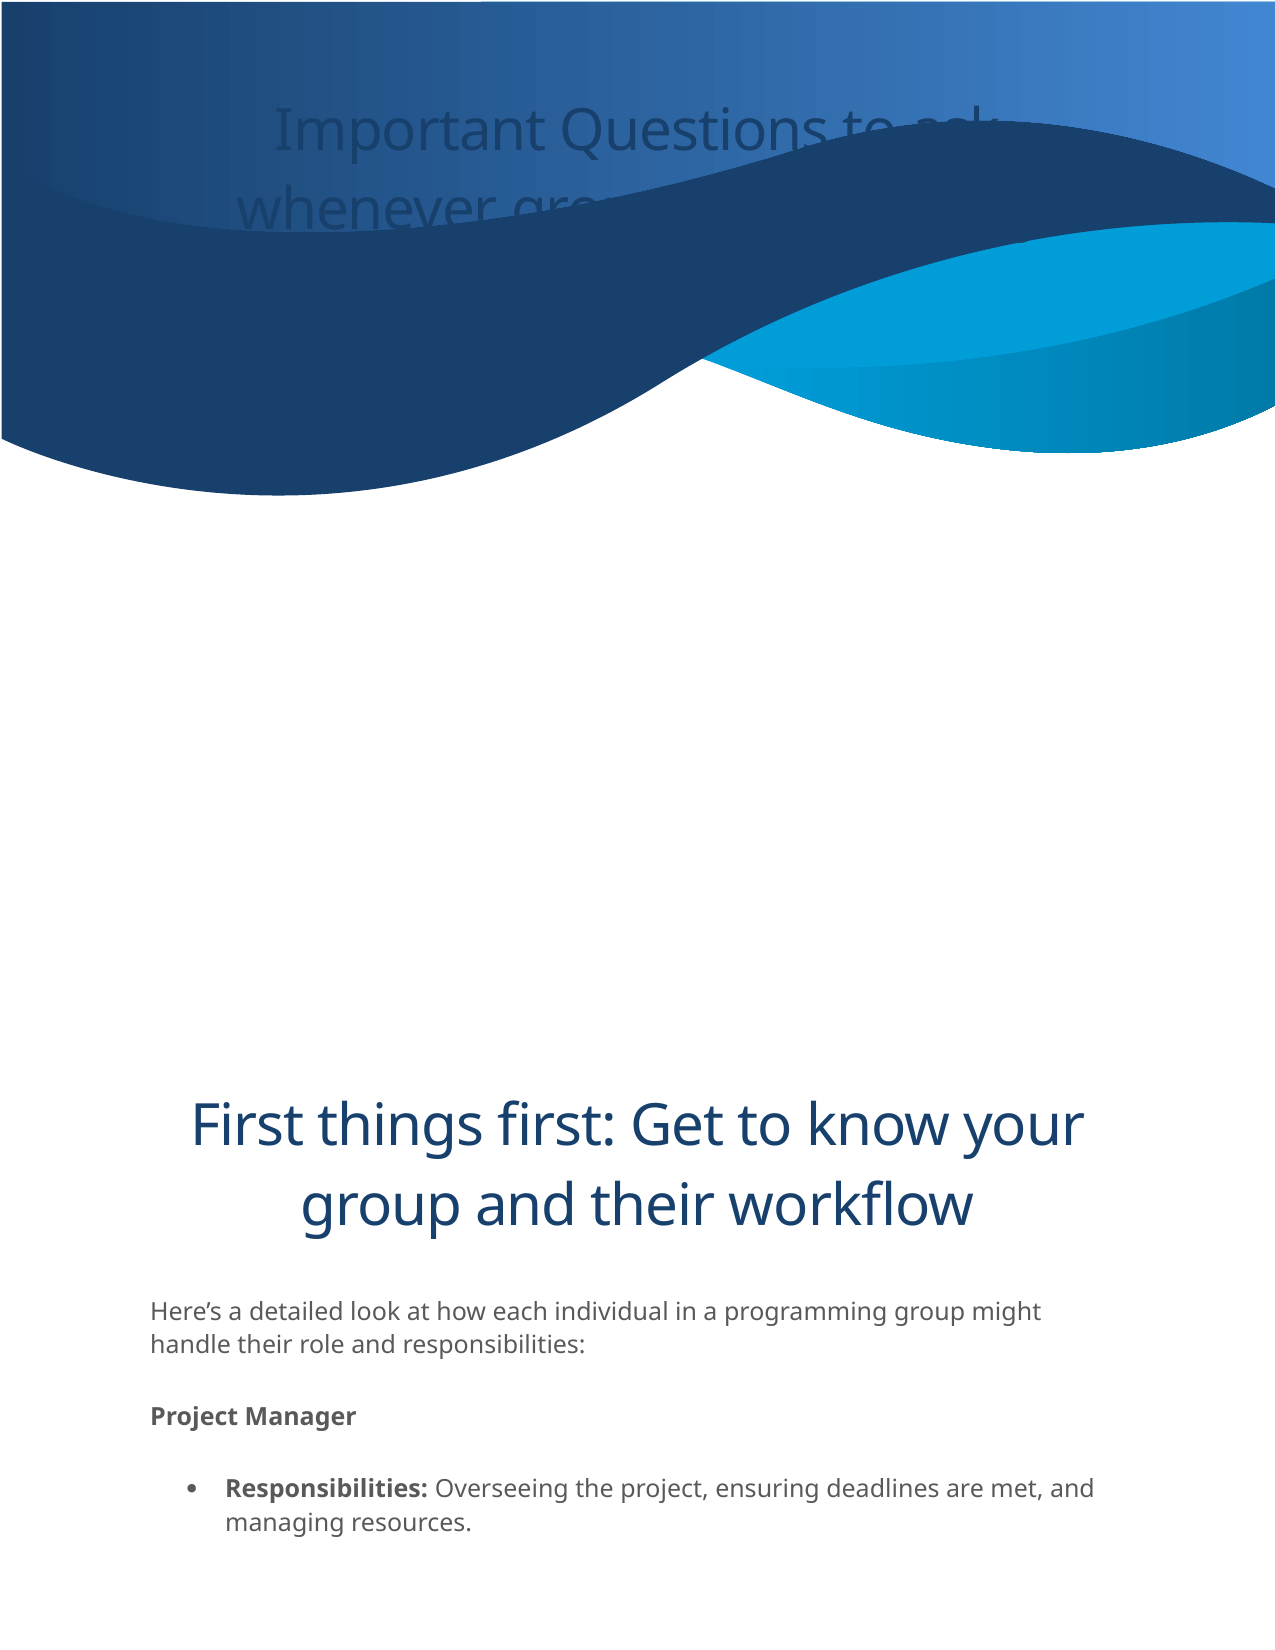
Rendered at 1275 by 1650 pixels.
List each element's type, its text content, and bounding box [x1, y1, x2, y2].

text Important Questions to ask whenever group work is being discussed: [150, 87, 1125, 326]
text Project Manager [150, 1399, 1125, 1433]
text Here’s a detailed look at how each individual in a programming group might handle their role and responsibilities: [150, 1293, 1125, 1361]
text First things first: Get to know your group and their workflow [150, 1083, 1125, 1242]
list Responsibilities: Overseeing the project, ensuring deadlines are met, and managing resources. [187, 1470, 1125, 1538]
